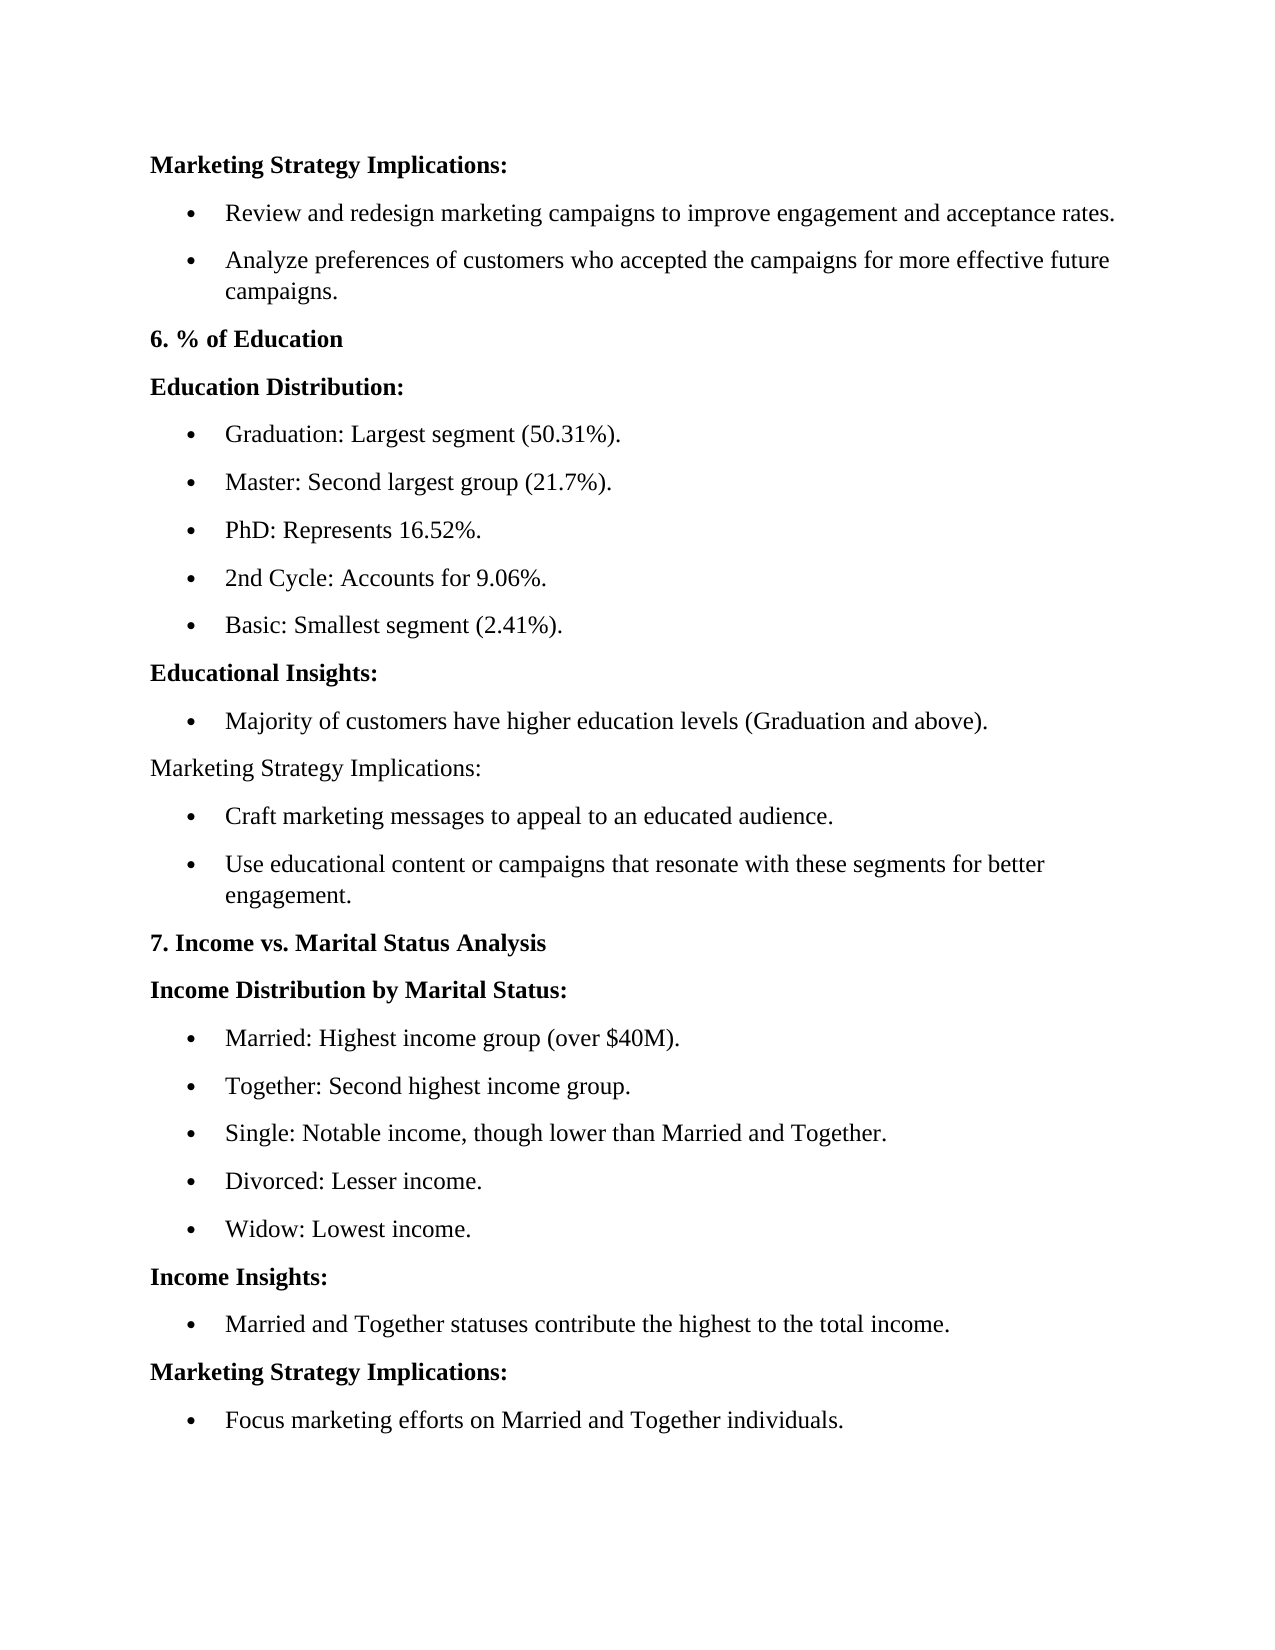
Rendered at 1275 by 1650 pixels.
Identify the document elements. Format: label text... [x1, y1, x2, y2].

list Widow: Lowest income. [187, 1214, 1125, 1243]
text Income Distribution by Marital Status: [150, 975, 1125, 1004]
list Basic: Smallest segment (2.41%). [187, 610, 1125, 639]
text Marketing Strategy Implications: [150, 150, 1125, 179]
list Married: Highest income group (over $40M). [187, 1023, 1125, 1052]
text Educational Insights: [150, 658, 1125, 687]
list Analyze preferences of customers who accepted the campaigns for more effective future campaigns. [187, 245, 1125, 305]
list Divorced: Lesser income. [187, 1166, 1125, 1195]
text Income Insights: [150, 1262, 1125, 1290]
list Master: Second largest group (21.7%). [187, 467, 1125, 496]
list PhD: Represents 16.52%. [187, 515, 1125, 544]
list Focus marketing efforts on Married and Together individuals. [187, 1405, 1125, 1433]
list Together: Second highest income group. [187, 1071, 1125, 1099]
list Review and redesign marketing campaigns to improve engagement and acceptance rates. [187, 198, 1125, 226]
list Majority of customers have higher education levels (Graduation and above). [187, 706, 1125, 734]
list Single: Notable income, though lower than Married and Together. [187, 1118, 1125, 1147]
list 2nd Cycle: Accounts for 9.06%. [187, 563, 1125, 591]
text Education Distribution: [150, 372, 1125, 401]
list Use educational content or campaigns that resonate with these segments for better engagement. [187, 849, 1125, 909]
text 6. % of Education [150, 324, 1125, 353]
list Craft marketing messages to appeal to an educated audience. [187, 801, 1125, 830]
list Married and Together statuses contribute the highest to the total income. [187, 1309, 1125, 1338]
list Graduation: Largest segment (50.31%). [187, 419, 1125, 448]
text Marketing Strategy Implications: [150, 753, 1125, 782]
text Marketing Strategy Implications: [150, 1357, 1125, 1386]
text 7. Income vs. Marital Status Analysis [150, 928, 1125, 956]
